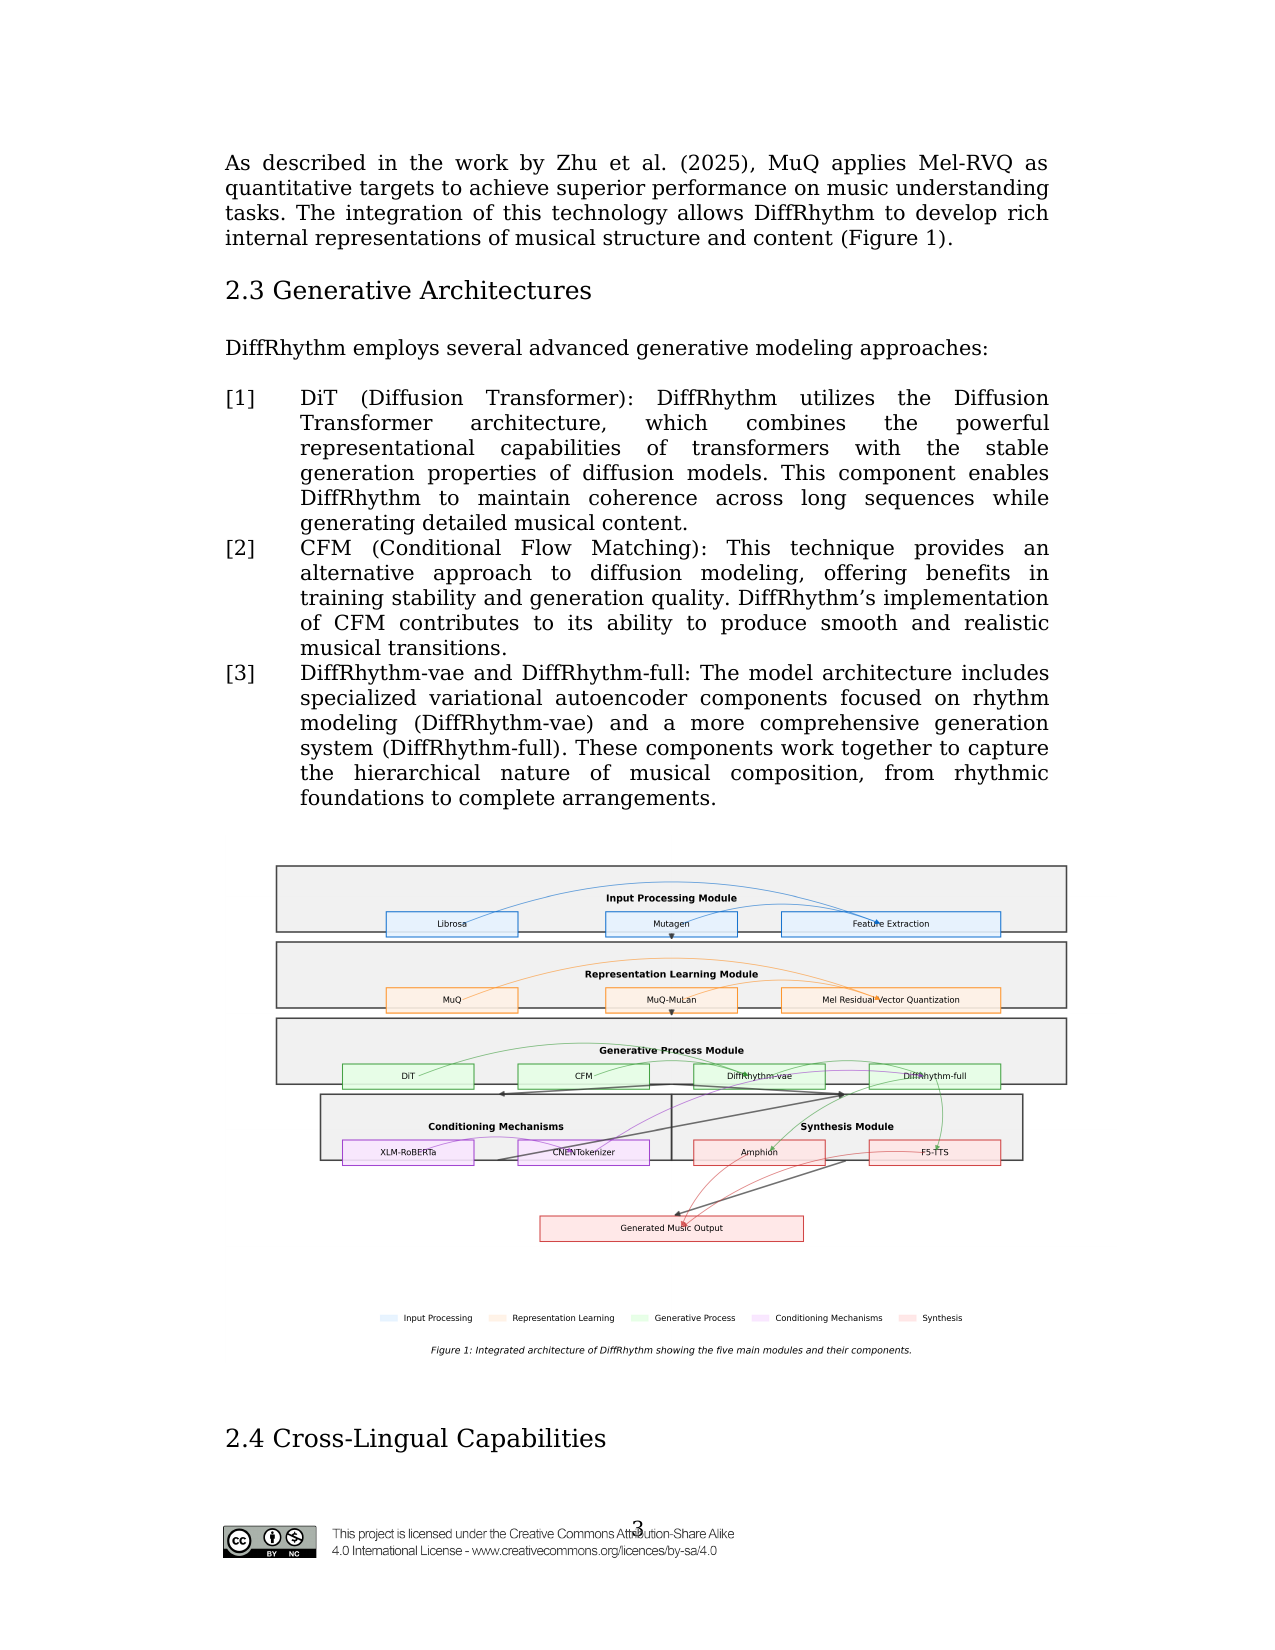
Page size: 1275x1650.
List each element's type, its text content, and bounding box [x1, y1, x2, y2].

text 2.3 Generative Architectures [225, 275, 1050, 305]
list DiT (Diffusion Transformer): DiffRhythm utilizes the Diffusion Transformer architecture, which combines the powerful representational capabilities of transformers with the stable generation properties of diffusion models. This component enables DiffRhythm to maintain coherence across long sequences while generating detailed musical content. [225, 385, 1050, 535]
text DiffRhythm employs several advanced generative modeling approaches: [225, 335, 1050, 360]
text As described in the work by Zhu et al. (2025), MuQ applies Mel-RVQ as quantitative targets to achieve superior performance on music understanding tasks. The integration of this technology allows DiffRhythm to develop rich internal representations of musical structure and content (Figure 1). [225, 150, 1050, 250]
picture [225, 835, 1118, 1363]
list DiffRhythm-vae and DiffRhythm-full: The model architecture includes specialized variational autoencoder components focused on rhythm modeling (DiffRhythm-vae) and a more comprehensive generation system (DiffRhythm-full). These components work together to capture the hierarchical nature of musical composition, from rhythmic foundations to complete arrangements. [225, 660, 1050, 810]
list CFM (Conditional Flow Matching): This technique provides an alternative approach to diffusion modeling, offering benefits in training stability and generation quality. DiffRhythm’s implementation of CFM contributes to its ability to produce smooth and realistic musical transitions. [225, 535, 1050, 660]
picture [221, 1524, 488, 1560]
text 2.4 Cross-Lingual Capabilities [225, 1422, 1050, 1452]
